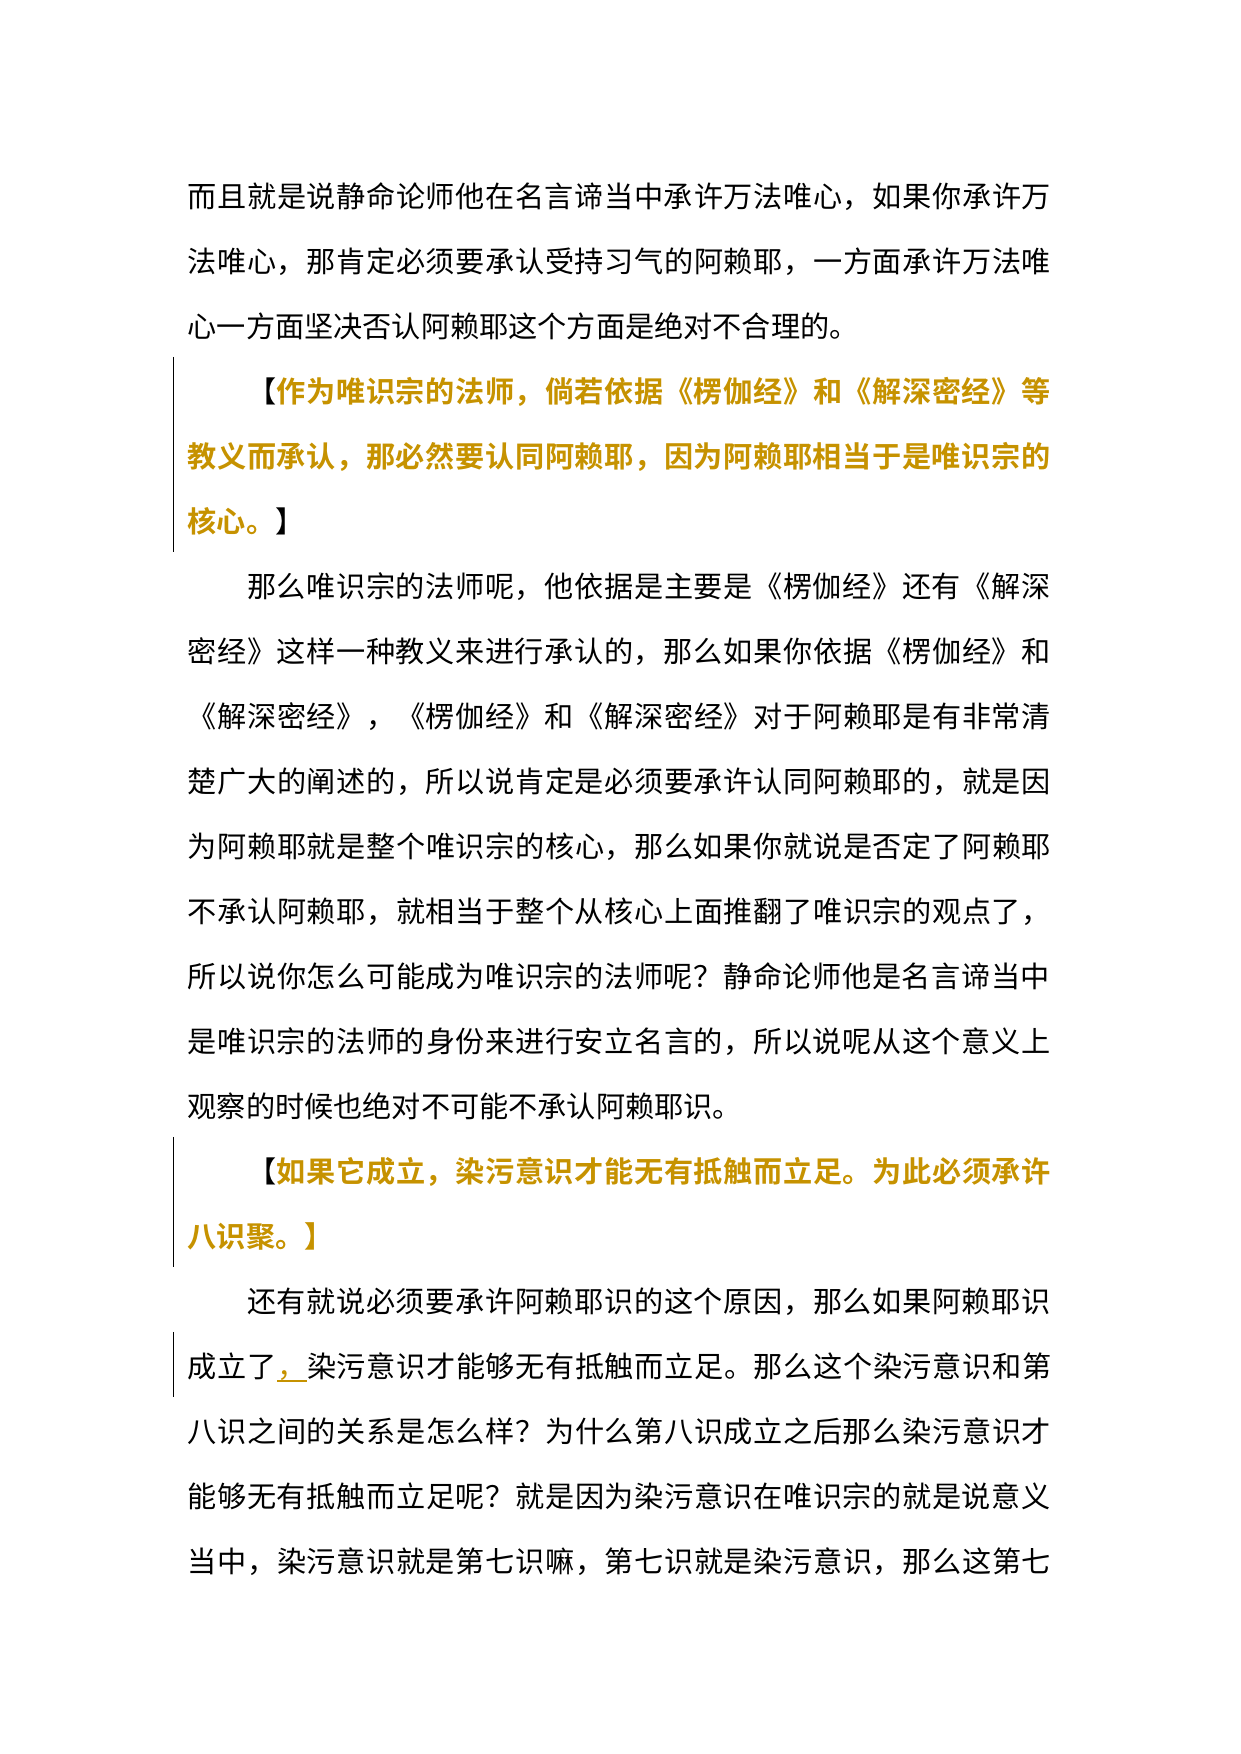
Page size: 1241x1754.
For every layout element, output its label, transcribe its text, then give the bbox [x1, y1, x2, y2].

text 那么唯识宗的法师呢，他依据是主要是《楞伽经》还有《解深密经》这样一种教义来进行承认的，那么如果你依据《楞伽经》和《解深密经》，《楞伽经》和《解深密经》对于阿赖耶是有非常清楚广大的阐述的，所以说肯定是必须要承许认同阿赖耶的，就是因为阿赖耶就是整个唯识宗的核心，那么如果你就说是否定了阿赖耶不承认阿赖耶，就相当于整个从核心上面推翻了唯识宗的观点了，所以说你怎么可能成为唯识宗的法师呢？静命论师他是名言谛当中是唯识宗的法师的身份来进行安立名言的，所以说呢从这个意义上观察的时候也绝对不可能不承认阿赖耶识。 [187, 552, 1053, 1137]
text 【如果它成立，染污意识才能无有抵触而立足。为此必须承许八识聚。】 [187, 1137, 1053, 1267]
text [187, 1267, 1053, 1592]
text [187, 162, 1053, 357]
text 【作为唯识宗的法师，倘若依据《楞伽经》和《解深密经》等教义而承认，那必然要认同阿赖耶，因为阿赖耶相当于是唯识宗的核心。】 [187, 357, 1053, 552]
